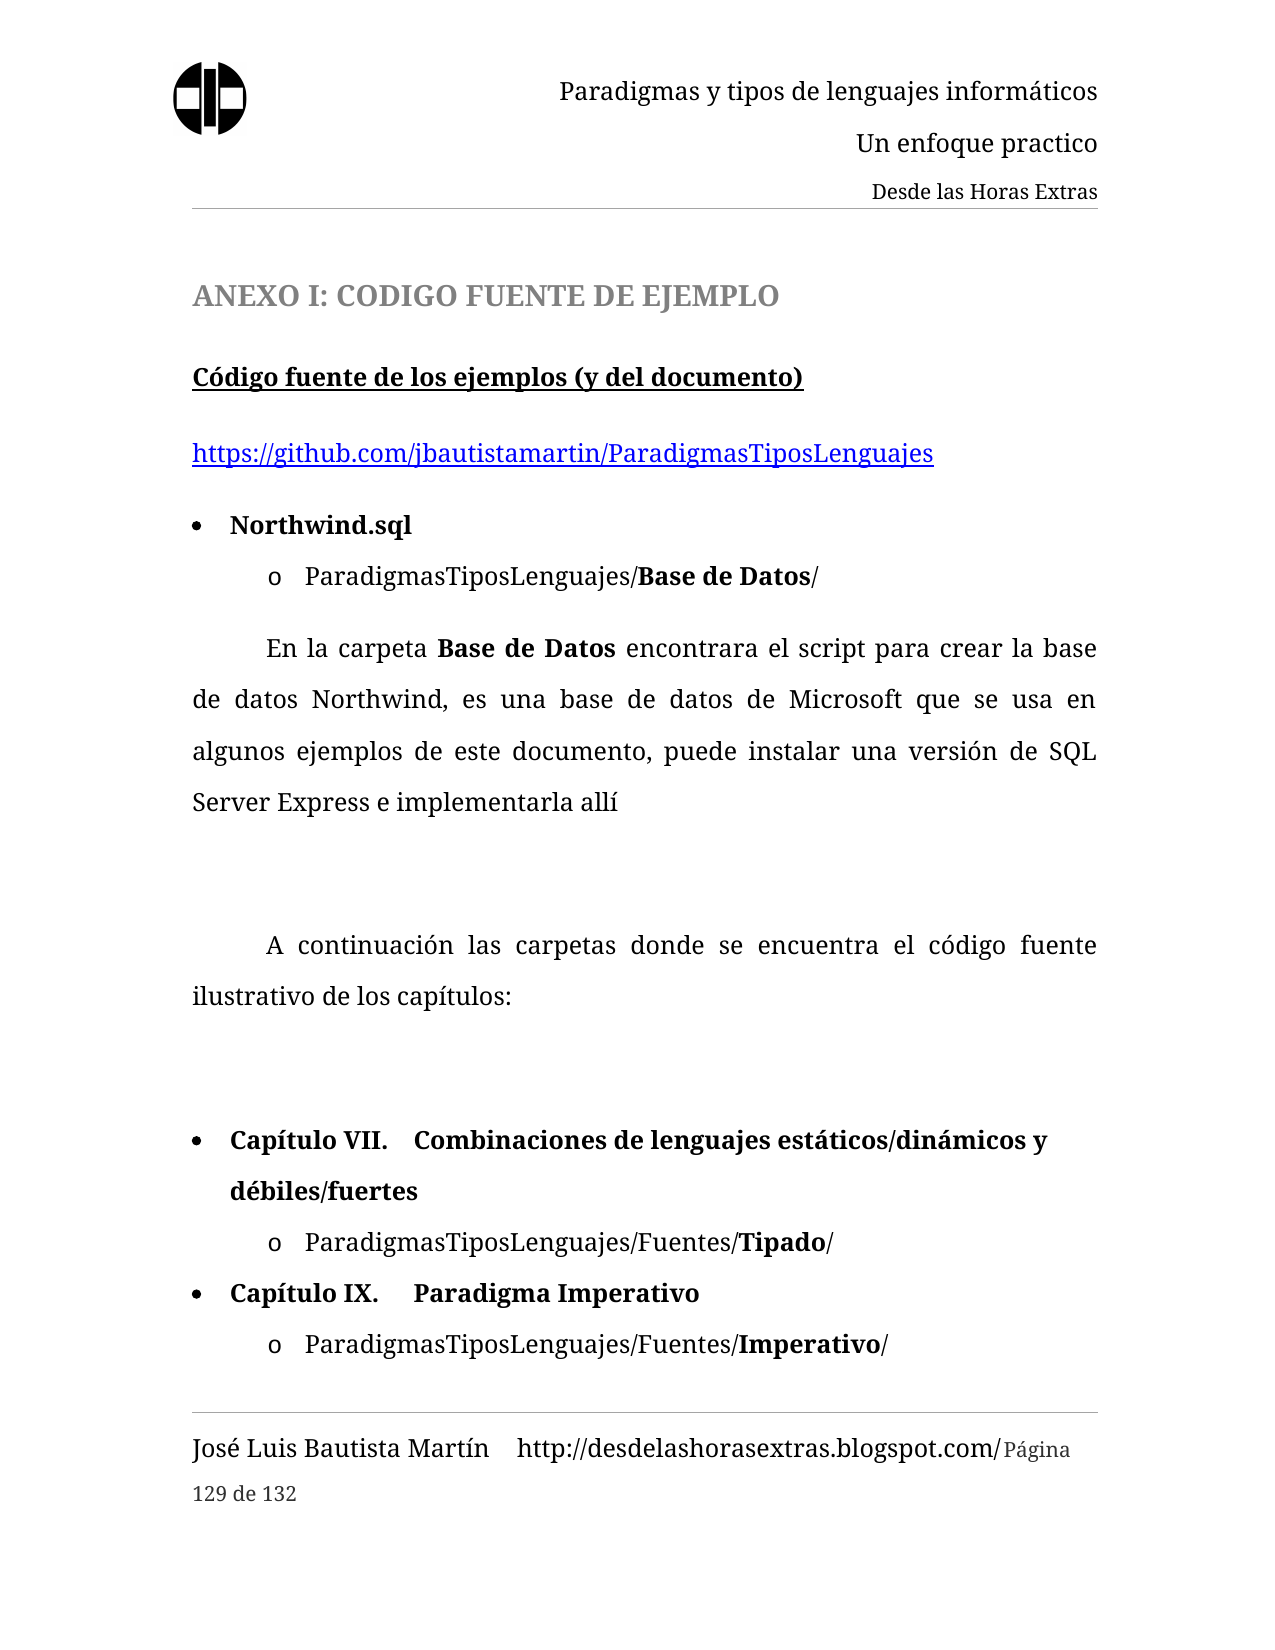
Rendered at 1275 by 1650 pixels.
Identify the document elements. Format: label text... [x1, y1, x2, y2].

picture [173, 62, 247, 136]
text Anexo I: Codigo fuente de ejemplo [192, 275, 1098, 315]
list ParadigmasTiposLenguajes/Fuentes/Imperativo/ [267, 1327, 1098, 1361]
text https://github.com/jbautistamartin/ParadigmasTiposLenguajes [192, 436, 1098, 470]
text A continuación las carpetas donde se encuentra el código fuente ilustrativo de los capítulos: [192, 928, 1098, 1013]
list ParadigmasTiposLenguajes/Fuentes/Tipado/ [267, 1225, 1098, 1259]
text En la carpeta Base de Datos encontrara el script para crear la base de datos Northwind, es una base de datos de Microsoft que se usa en algunos ejemplos de este documento, puede instalar una versión de SQL Server Express e implementarla allí [192, 631, 1098, 818]
list Capítulo IX. Paradigma Imperativo [192, 1276, 1098, 1310]
list Capítulo VII. Combinaciones de lenguajes estáticos/dinámicos y débiles/fuertes [192, 1123, 1098, 1208]
text Código fuente de los ejemplos (y del documento) [192, 360, 1098, 394]
list Northwind.sql [192, 508, 1098, 542]
list ParadigmasTiposLenguajes/Base de Datos/ [267, 559, 1098, 593]
